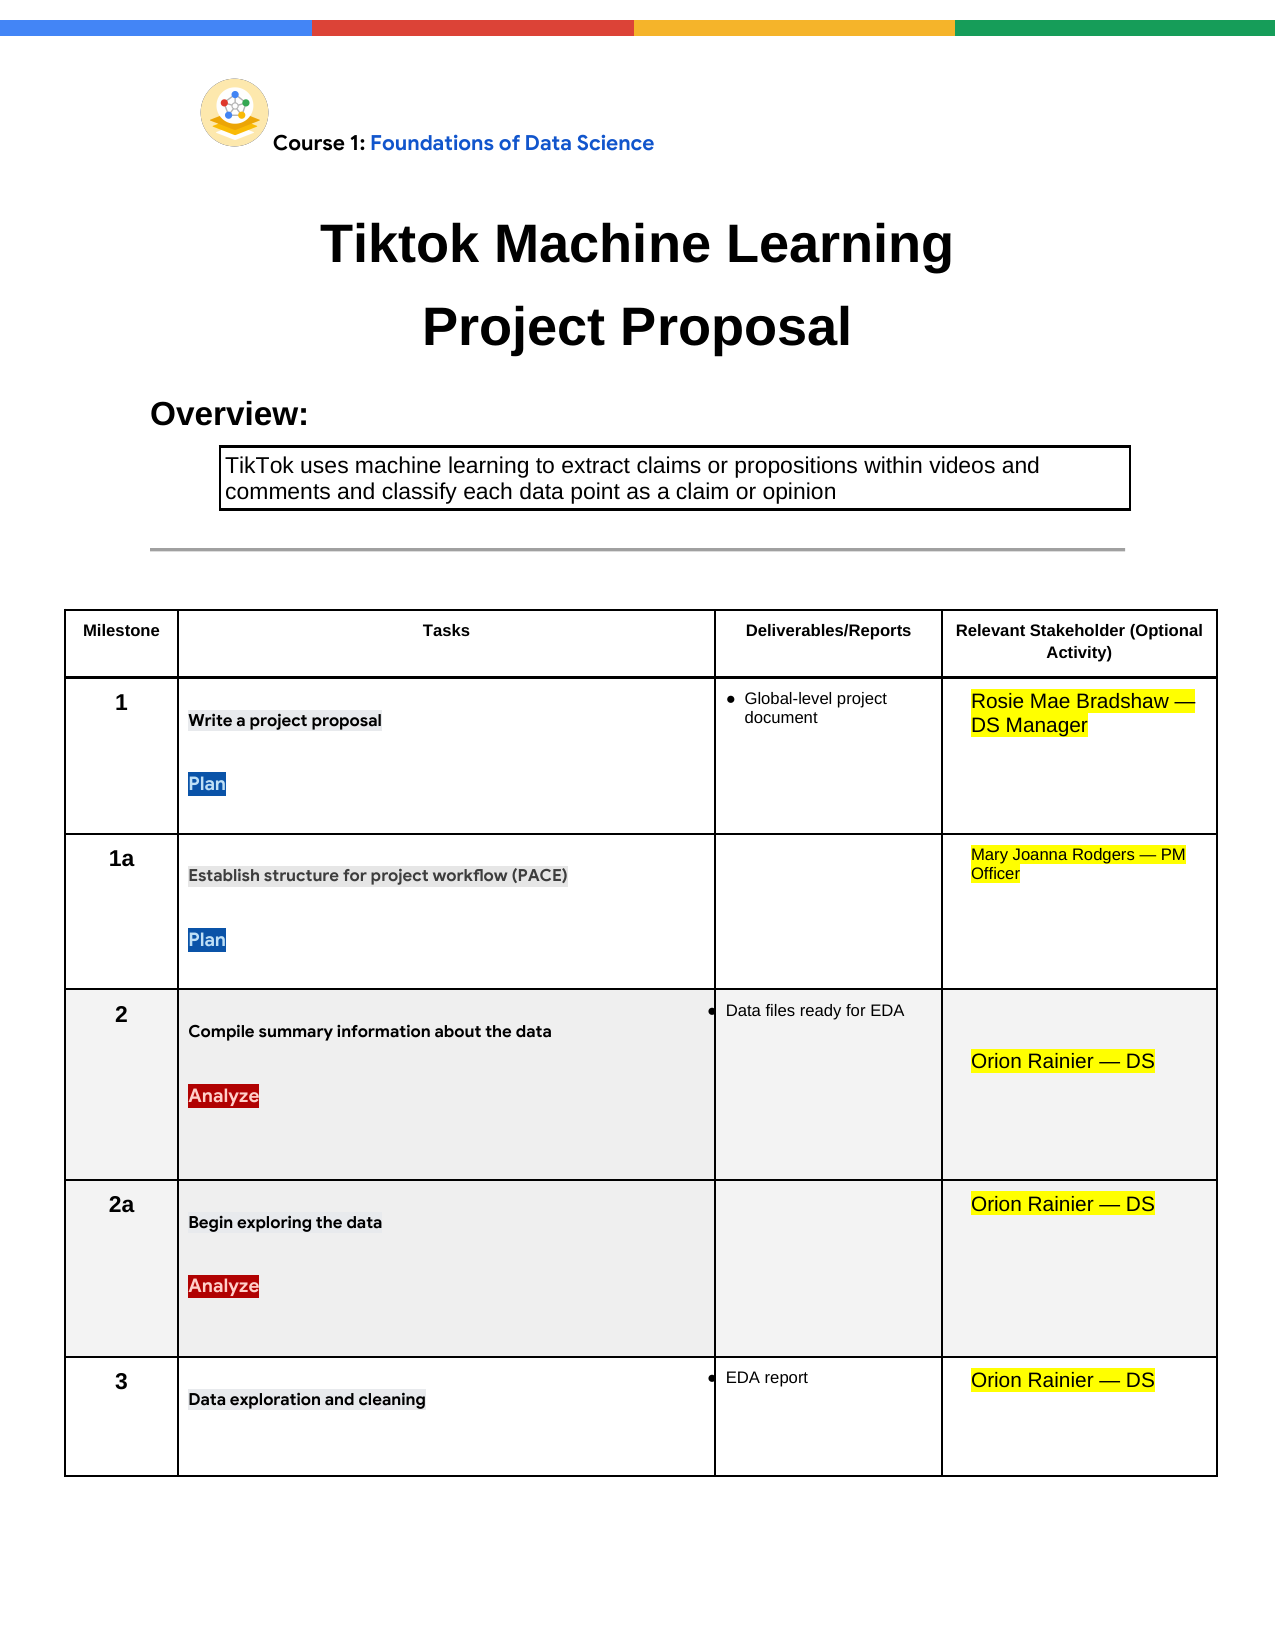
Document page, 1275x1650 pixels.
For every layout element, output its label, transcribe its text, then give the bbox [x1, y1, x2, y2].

table_cell 2a [66, 1181, 177, 1356]
table_header Relevant Stakeholder (Optional Activity) [943, 611, 1216, 676]
table_cell 3 [66, 1358, 177, 1474]
title Tiktok Machine Learning [150, 212, 1125, 274]
title Project Proposal [150, 295, 1125, 357]
table_cell and [179, 1358, 714, 1474]
table_cell [716, 835, 941, 988]
table_cell [716, 1181, 941, 1356]
table_cell [179, 835, 714, 988]
table_cell 2 [66, 990, 177, 1179]
subtitle Overview: [150, 394, 1125, 433]
picture [0, 20, 1275, 36]
picture [196, 75, 273, 151]
table_cell Global-level project document [716, 679, 941, 832]
table_cell [179, 1181, 714, 1356]
table_cell Orion Rainier — DS [943, 990, 1216, 1179]
table_cell Orion Rainier — DS [943, 1181, 1216, 1356]
table_header Deliverables/Reports [716, 611, 941, 676]
table_header Milestone [66, 611, 177, 676]
table_cell Rosie Mae Bradshaw — DS Manager [943, 679, 1216, 832]
table_cell 1 [66, 679, 177, 832]
text TikTok uses machine learning to extract claims or propositions within videos and comments and classify each data point as a claim or opinion [221, 448, 1129, 508]
table_header Tasks [179, 611, 714, 676]
table_cell EDA report [716, 1358, 941, 1474]
table_cell Orion Rainier — DS [943, 1358, 1216, 1474]
table_cell [179, 679, 714, 832]
table_cell Mary Joanna Rodgers — PM Officer [943, 835, 1216, 988]
table_cell 1a [66, 835, 177, 988]
table_cell [179, 990, 714, 1179]
table_cell Data files ready for EDA [716, 990, 941, 1179]
